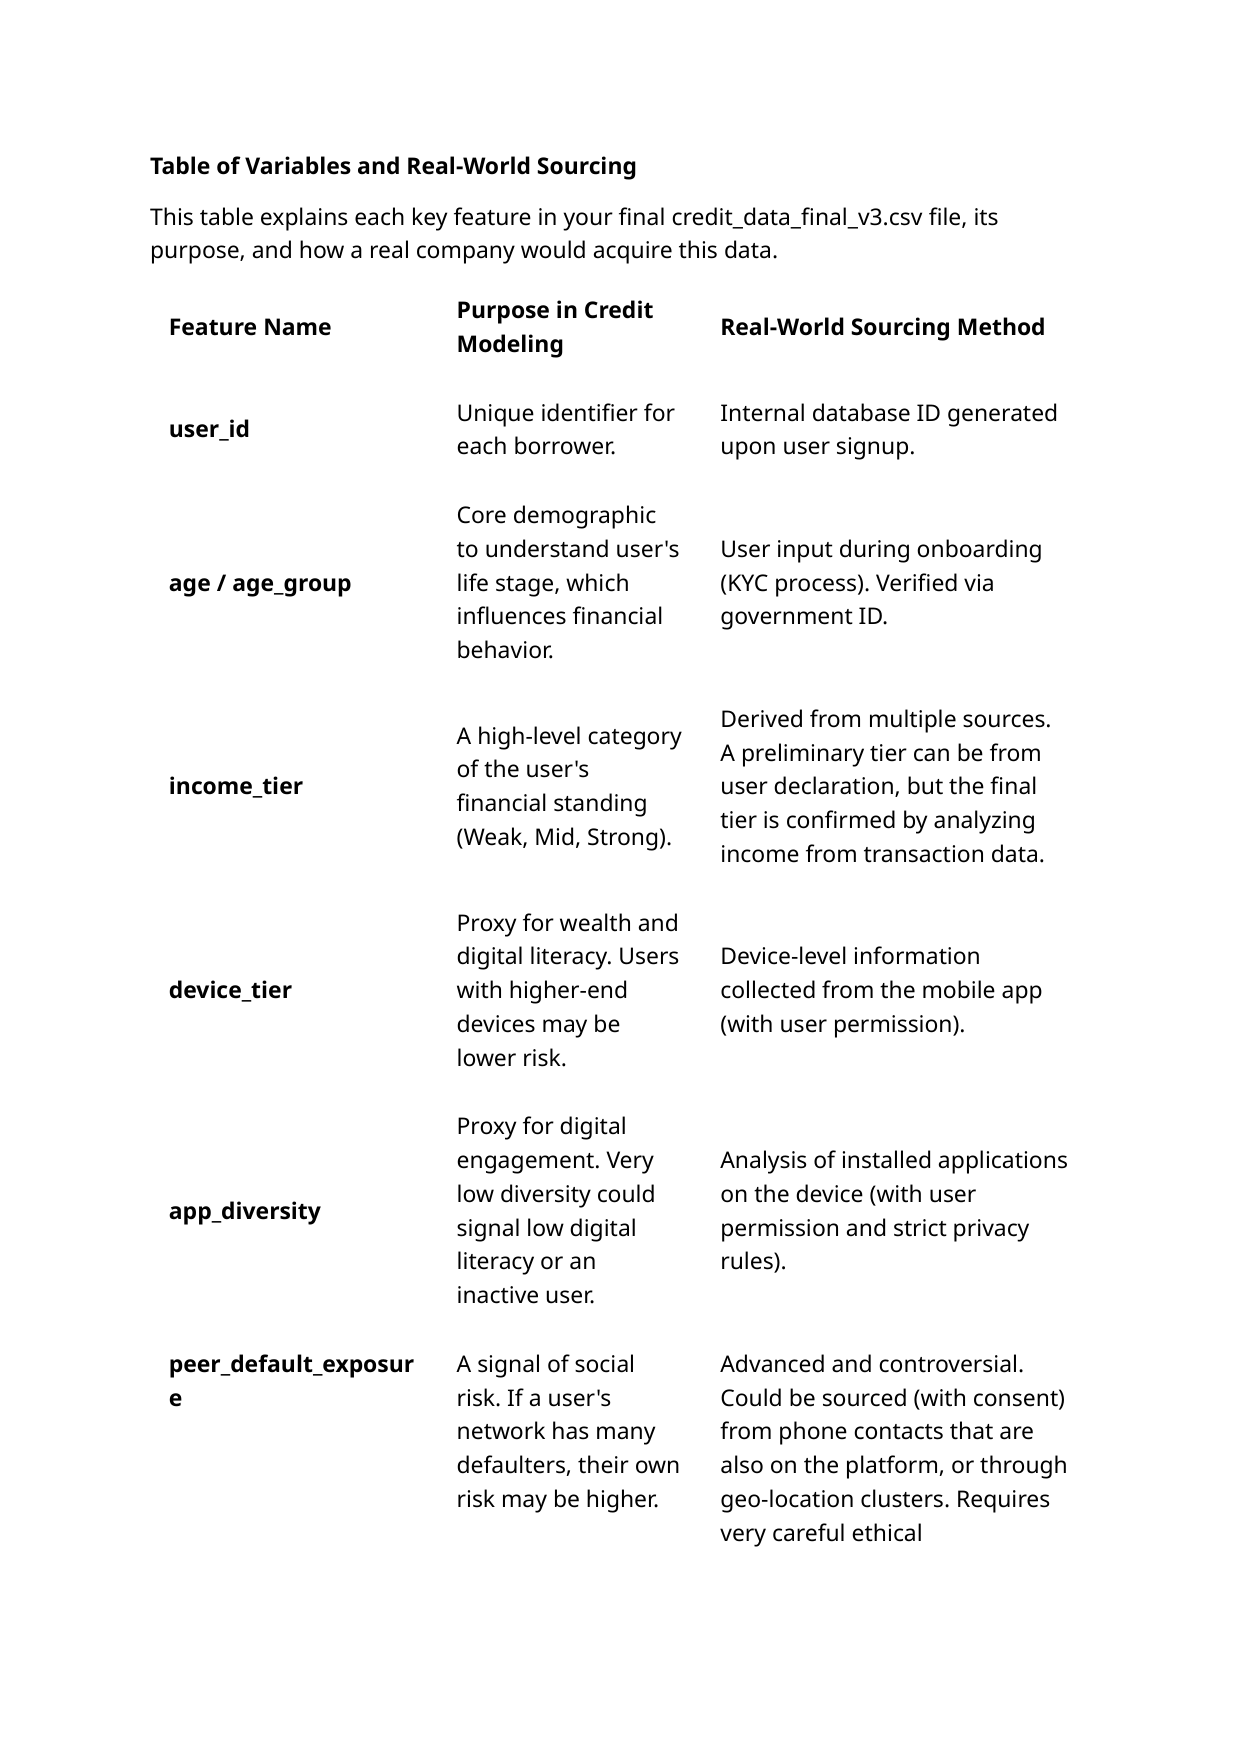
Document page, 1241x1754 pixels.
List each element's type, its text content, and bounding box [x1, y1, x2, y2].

table_header Purpose in Credit Modeling [438, 285, 701, 387]
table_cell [438, 1338, 701, 1557]
table_cell Proxy for wealth and digital literacy. Users with higher-end devices may be lower risk. [438, 897, 701, 1101]
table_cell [701, 1338, 1090, 1557]
table_cell user_id [150, 387, 438, 489]
table_cell Unique identifier for each borrower. [438, 387, 701, 489]
table_cell device_tier [150, 897, 438, 1101]
table_cell income_tier [150, 693, 438, 897]
table_cell A high-level category of the user's financial standing (Weak, Mid, Strong). [438, 693, 701, 897]
table_cell Device-level information collected from the mobile app (with user permission). [701, 897, 1090, 1101]
table_cell User input during onboarding (KYC process). Verified via government ID. [701, 490, 1090, 693]
table_cell age / age_group [150, 490, 438, 693]
table_cell Derived from multiple sources. A preliminary tier can be from user declaration, but the final tier is confirmed by analyzing income from transaction data. [701, 693, 1090, 897]
table_cell app_diversity [150, 1101, 438, 1338]
table_header Real-World Sourcing Method [701, 285, 1090, 387]
text Table of Variables and Real-World Sourcing [150, 150, 1090, 181]
table_header Feature Name [150, 285, 438, 387]
text This table explains each key feature in your final credit_data_final_v3.csv file, its purpose, and how a real company would acquire this data. [150, 200, 1090, 265]
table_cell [150, 1338, 438, 1557]
table_cell Internal database ID generated upon user signup. [701, 387, 1090, 489]
table_cell Core demographic to understand user's life stage, which influences financial behavior. [438, 490, 701, 693]
table_cell Analysis of installed applications on the device (with user permission and strict privacy rules). [701, 1101, 1090, 1338]
table_cell Proxy for digital engagement. Very low diversity could signal low digital literacy or an inactive user. [438, 1101, 701, 1338]
